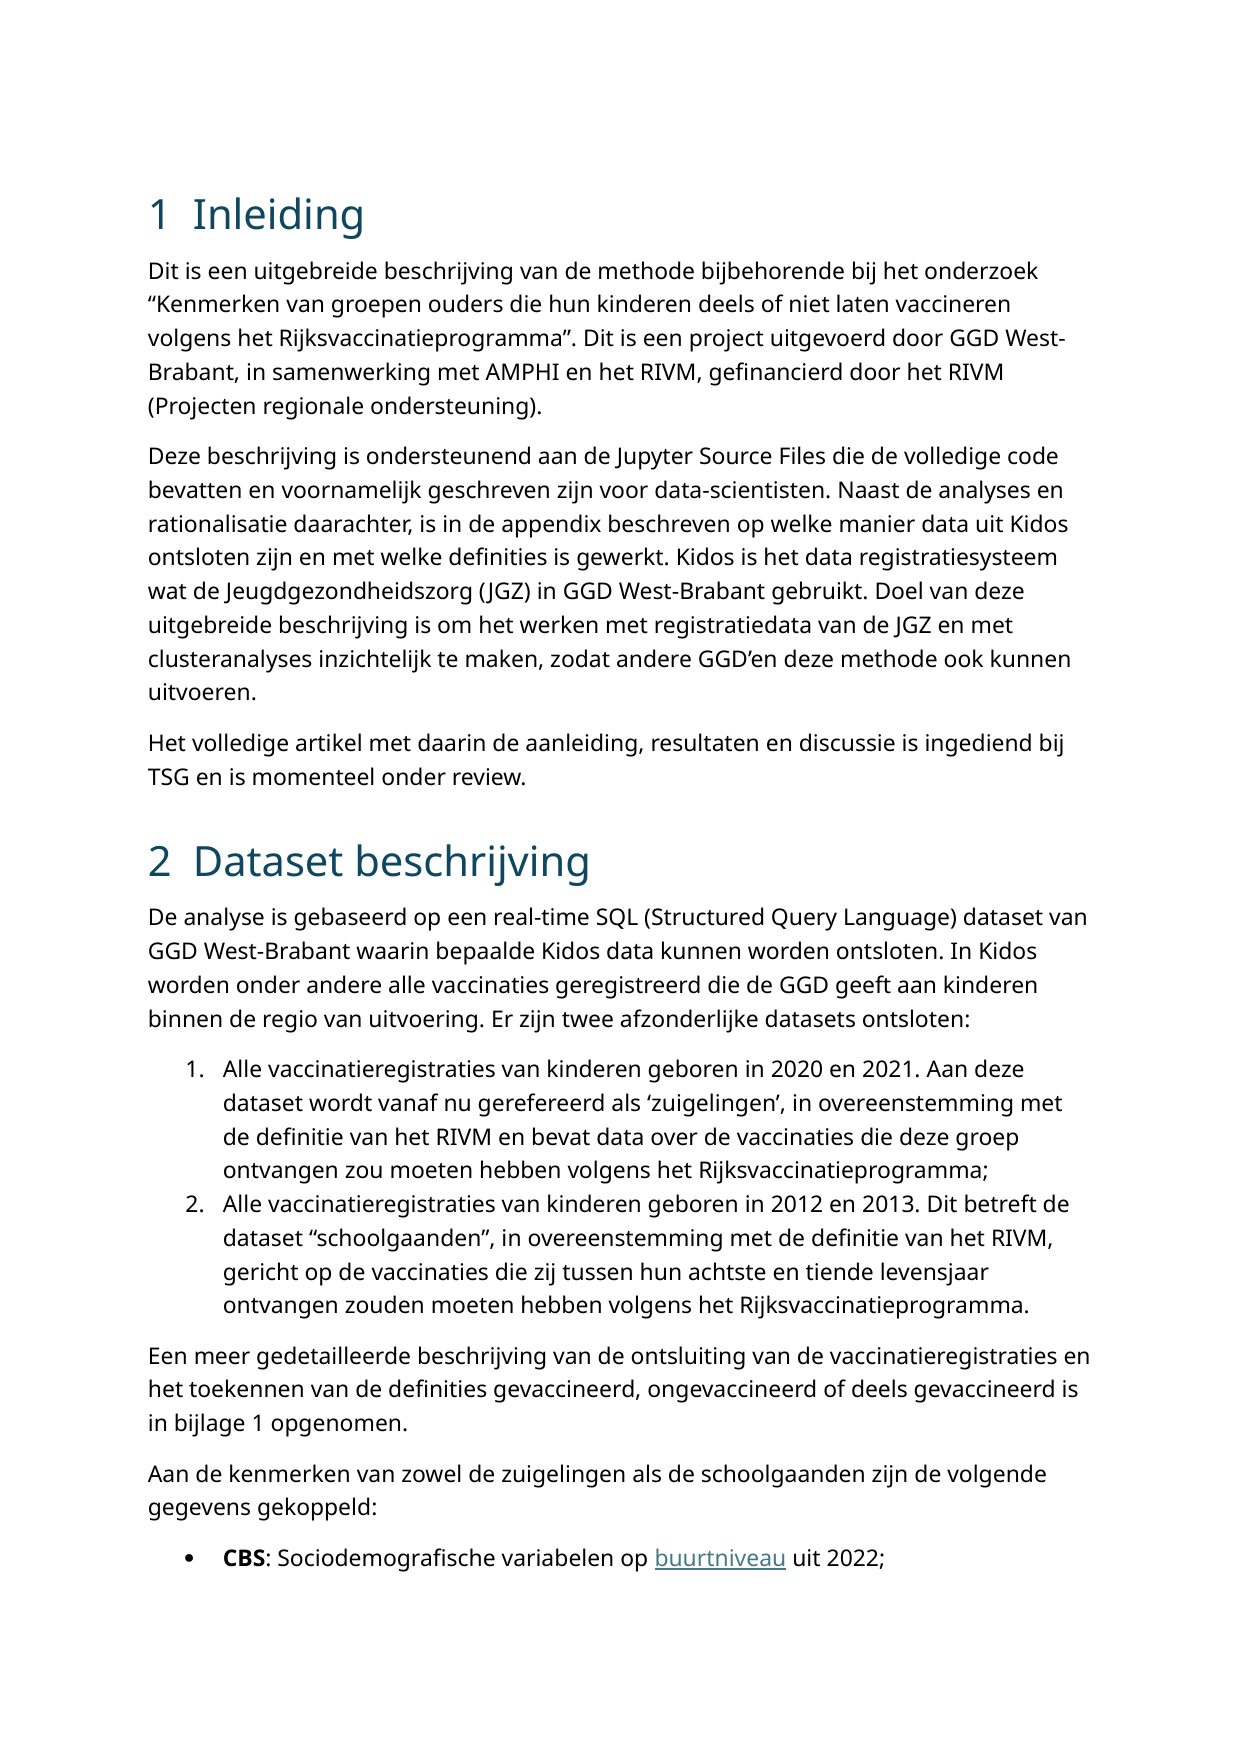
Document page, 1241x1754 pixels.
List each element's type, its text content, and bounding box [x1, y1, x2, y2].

list Alle vaccinatieregistraties van kinderen geboren in 2012 en 2013. Dit betreft de dataset “schoolgaanden”, in overeenstemming met de definitie van het RIVM, gericht op de vaccinaties die zij tussen hun achtste en tiende levensjaar ontvangen zouden moeten hebben volgens het Rijksvaccinatieprogramma. [185, 1188, 1093, 1321]
list Alle vaccinatieregistraties van kinderen geboren in 2020 en 2021. Aan deze dataset wordt vanaf nu gerefereerd als ‘zuigelingen’, in overeenstemming met de definitie van het RIVM en bevat data over de vaccinaties die deze groep ontvangen zou moeten hebben volgens het Rijksvaccinatieprogramma; [185, 1053, 1093, 1186]
text Het volledige artikel met daarin de aanleiding, resultaten en discussie is ingediend bij TSG en is momenteel onder review. [148, 727, 1093, 792]
text Aan de kenmerken van zowel de zuigelingen als de schoolgaanden zijn de volgende gegevens gekoppeld: [148, 1458, 1093, 1523]
list CBS: Sociodemografische variabelen op buurtniveau uit 2022; [185, 1542, 1093, 1573]
subtitle Inleiding [148, 185, 1093, 242]
subtitle Dataset beschrijving [148, 832, 1093, 888]
text Deze beschrijving is ondersteunend aan de Jupyter Source Files die de volledige code bevatten en voornamelijk geschreven zijn voor data-scientisten. Naast de analyses en rationalisatie daarachter, is in de appendix beschreven op welke manier data uit Kidos ontsloten zijn en met welke definities is gewerkt. Kidos is het data registratiesysteem wat de Jeugdgezondheidszorg (JGZ) in GGD West-Brabant gebruikt. Doel van deze uitgebreide beschrijving is om het werken met registratiedata van de JGZ en met clusteranalyses inzichtelijk te maken, zodat andere GGD’en deze methode ook kunnen uitvoeren. [148, 440, 1093, 708]
text Een meer gedetailleerde beschrijving van de ontsluiting van de vaccinatieregistraties en het toekennen van de definities gevaccineerd, ongevaccineerd of deels gevaccineerd is in bijlage 1 opgenomen. [148, 1340, 1093, 1438]
text Dit is een uitgebreide beschrijving van de methode bijbehorende bij het onderzoek “Kenmerken van groepen ouders die hun kinderen deels of niet laten vaccineren volgens het Rijksvaccinatieprogramma”. Dit is een project uitgevoerd door GGD West-Brabant, in samenwerking met AMPHI en het RIVM, gefinancierd door het RIVM (Projecten regionale ondersteuning). [148, 255, 1093, 421]
text De analyse is gebaseerd op een real-time SQL (Structured Query Language) dataset van GGD West-Brabant waarin bepaalde Kidos data kunnen worden ontsloten. In Kidos worden onder andere alle vaccinaties geregistreerd die de GGD geeft aan kinderen binnen de regio van uitvoering. Er zijn twee afzonderlijke datasets ontsloten: [148, 901, 1093, 1034]
